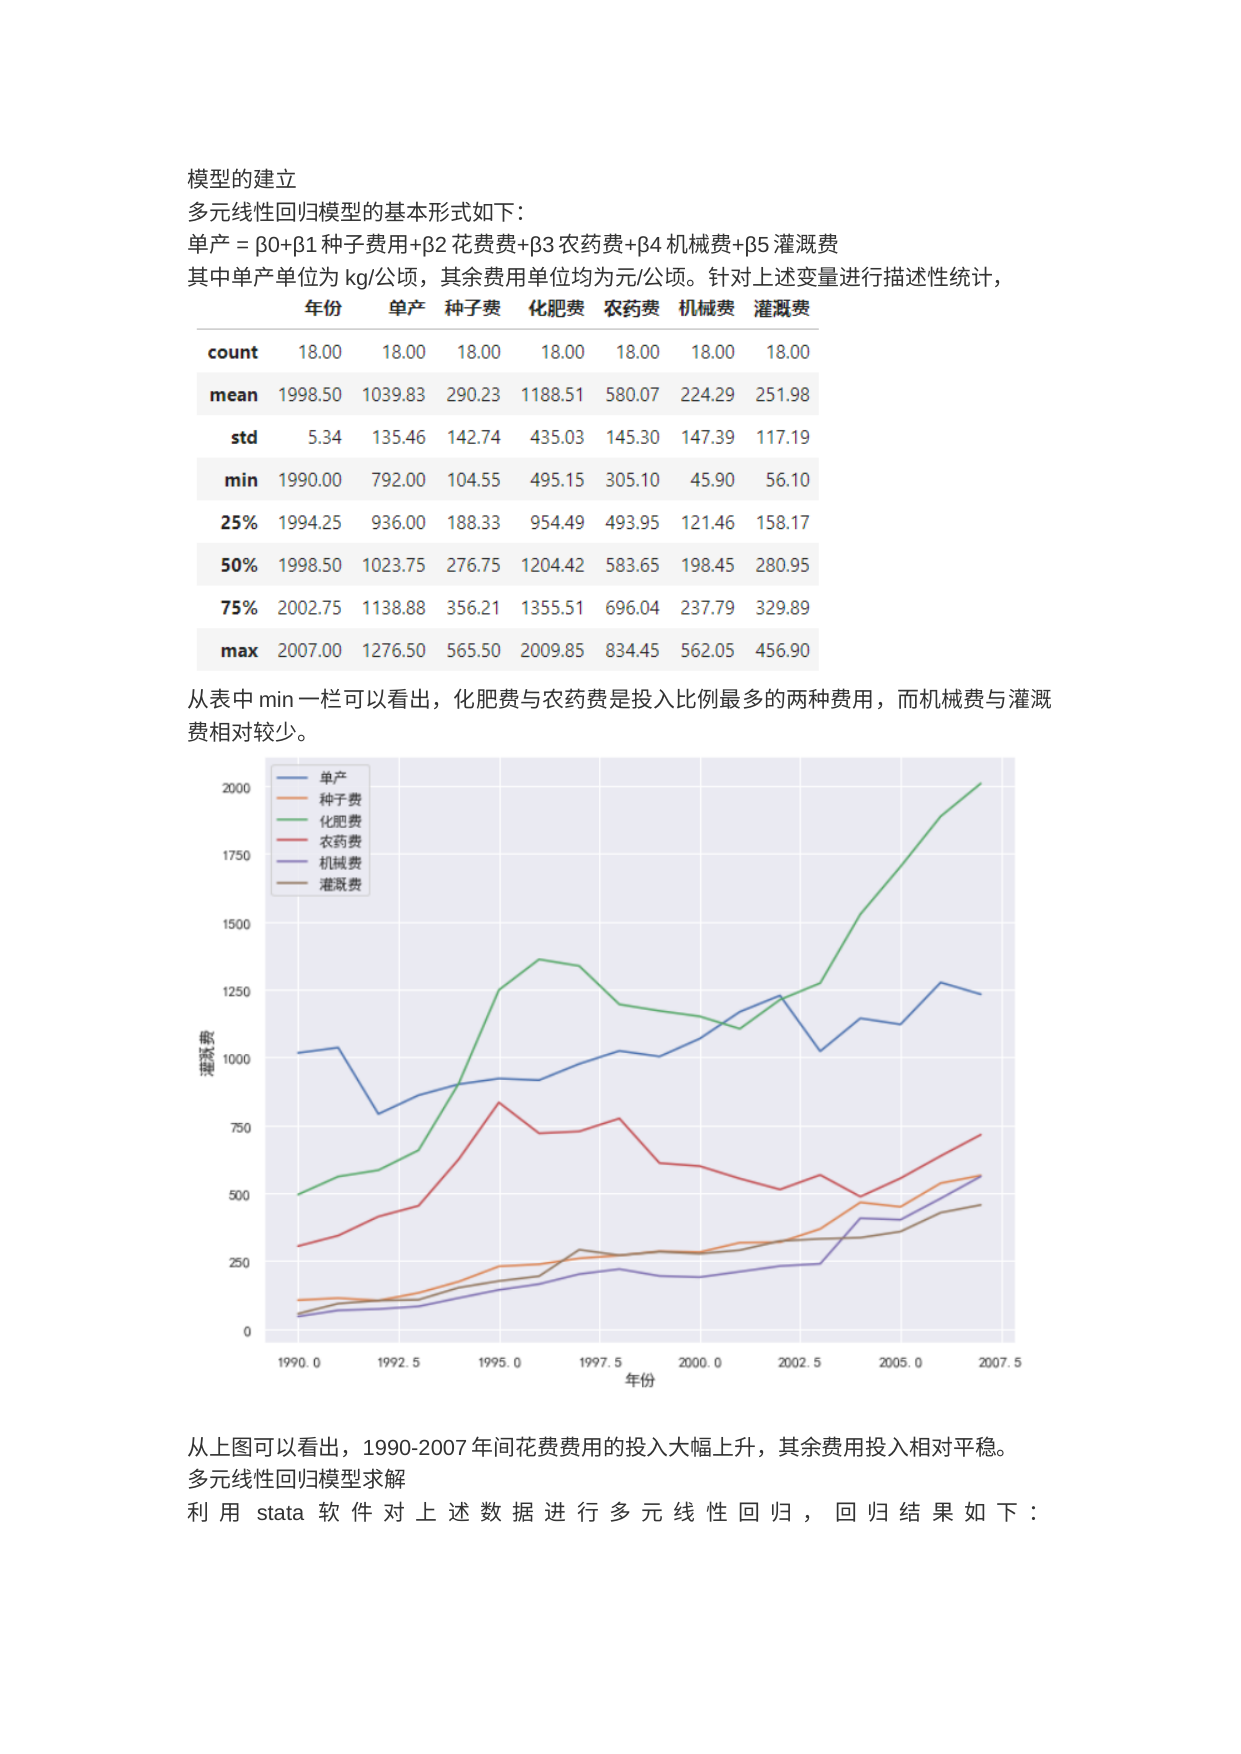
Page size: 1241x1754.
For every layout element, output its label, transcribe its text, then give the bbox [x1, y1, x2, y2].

picture [187, 292, 829, 676]
text 其中单产单位为kg/公顷，其余费用单位均为元/公顷。针对上述变量进行描述性统计， [187, 259, 1053, 292]
picture [187, 747, 1053, 1401]
text 多元线性回归模型求解 [187, 1462, 1053, 1494]
text 利用stata软件对上述数据进行多元线性回归，回归结果如下： [187, 1494, 1053, 1527]
text 从表中min一栏可以看出，化肥费与农药费是投入比例最多的两种费用，而机械费与灌溉费相对较少。 [187, 682, 1053, 747]
text 多元线性回归模型的基本形式如下： [187, 194, 1053, 227]
text 模型的建立 [187, 162, 1053, 194]
text 单产 = β0+β1种子费用+β2花费费+β3农药费+β4机械费+β5灌溉费 [187, 227, 1053, 259]
text 从上图可以看出，1990-2007年间花费费用的投入大幅上升，其余费用投入相对平稳。 [187, 1429, 1053, 1462]
